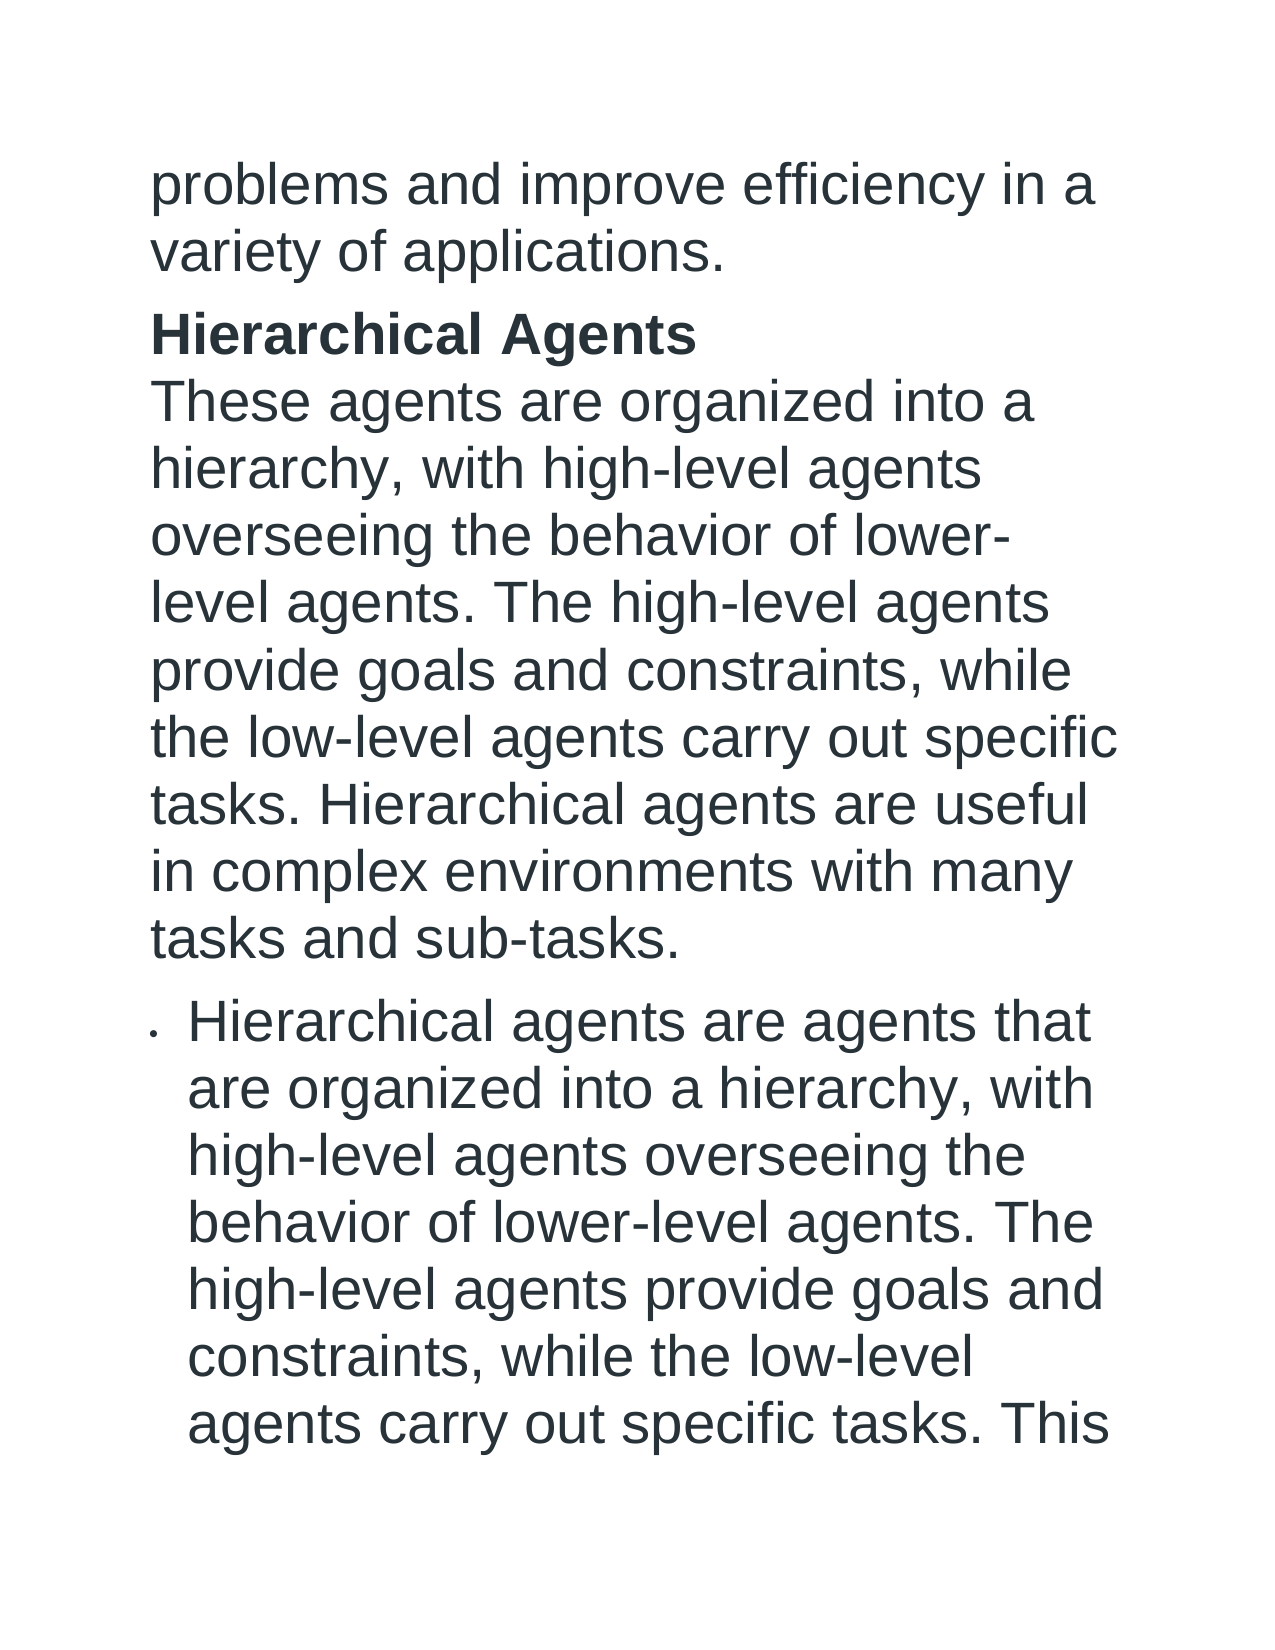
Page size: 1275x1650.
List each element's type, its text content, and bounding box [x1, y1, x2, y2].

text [150, 150, 1125, 284]
text Hierarchical Agents [150, 300, 1125, 367]
text These agents are organized into a hierarchy, with high-level agents overseeing the behavior of lower-level agents. The high-level agents provide goals and constraints, while the low-level agents carry out specific tasks. Hierarchical agents are useful in complex environments with many tasks and sub-tasks. [150, 367, 1125, 971]
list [150, 986, 1125, 1456]
